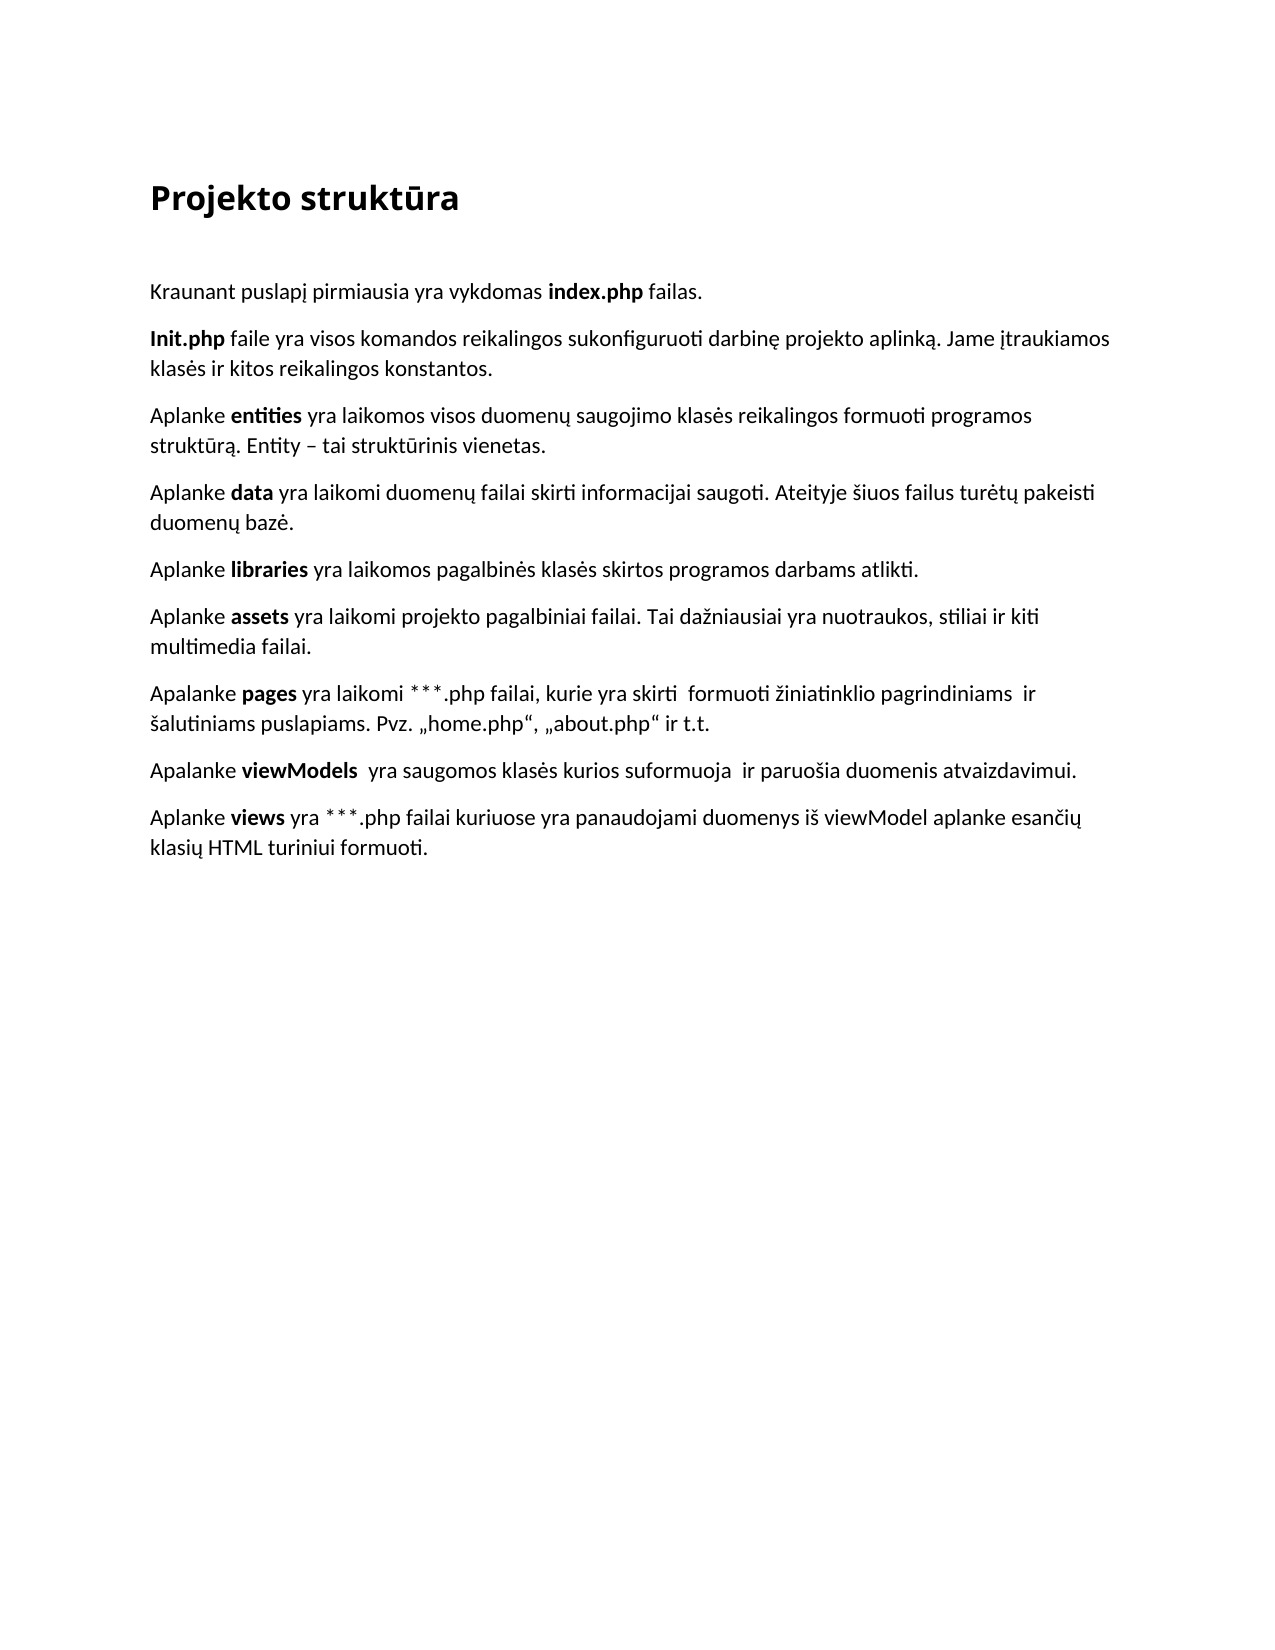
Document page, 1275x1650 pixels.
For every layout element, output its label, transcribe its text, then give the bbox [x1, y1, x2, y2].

text Aplanke entities yra laikomos visos duomenų saugojimo klasės reikalingos formuoti programos struktūrą. Entity – tai struktūrinis vienetas. [150, 401, 1125, 459]
subtitle Projekto struktūra [150, 175, 1125, 220]
text Apalanke viewModels yra saugomos klasės kurios suformuoja ir paruošia duomenis atvaizdavimui. [150, 756, 1125, 784]
text Aplanke data yra laikomi duomenų failai skirti informacijai saugoti. Ateityje šiuos failus turėtų pakeisti duomenų bazė. [150, 478, 1125, 536]
text Aplanke views yra ***.php failai kuriuose yra panaudojami duomenys iš viewModel aplanke esančių klasių HTML turiniui formuoti. [150, 803, 1125, 861]
text Aplanke libraries yra laikomos pagalbinės klasės skirtos programos darbams atlikti. [150, 555, 1125, 583]
text Aplanke assets yra laikomi projekto pagalbiniai failai. Tai dažniausiai yra nuotraukos, stiliai ir kiti multimedia failai. [150, 602, 1125, 660]
text Init.php faile yra visos komandos reikalingos sukonfiguruoti darbinę projekto aplinką. Jame įtraukiamos klasės ir kitos reikalingos konstantos. [150, 324, 1125, 382]
text Kraunant puslapį pirmiausia yra vykdomas index.php failas. [150, 277, 1125, 305]
text Apalanke pages yra laikomi ***.php failai, kurie yra skirti formuoti žiniatinklio pagrindiniams ir šalutiniams puslapiams. Pvz. „home.php“, „about.php“ ir t.t. [150, 679, 1125, 737]
